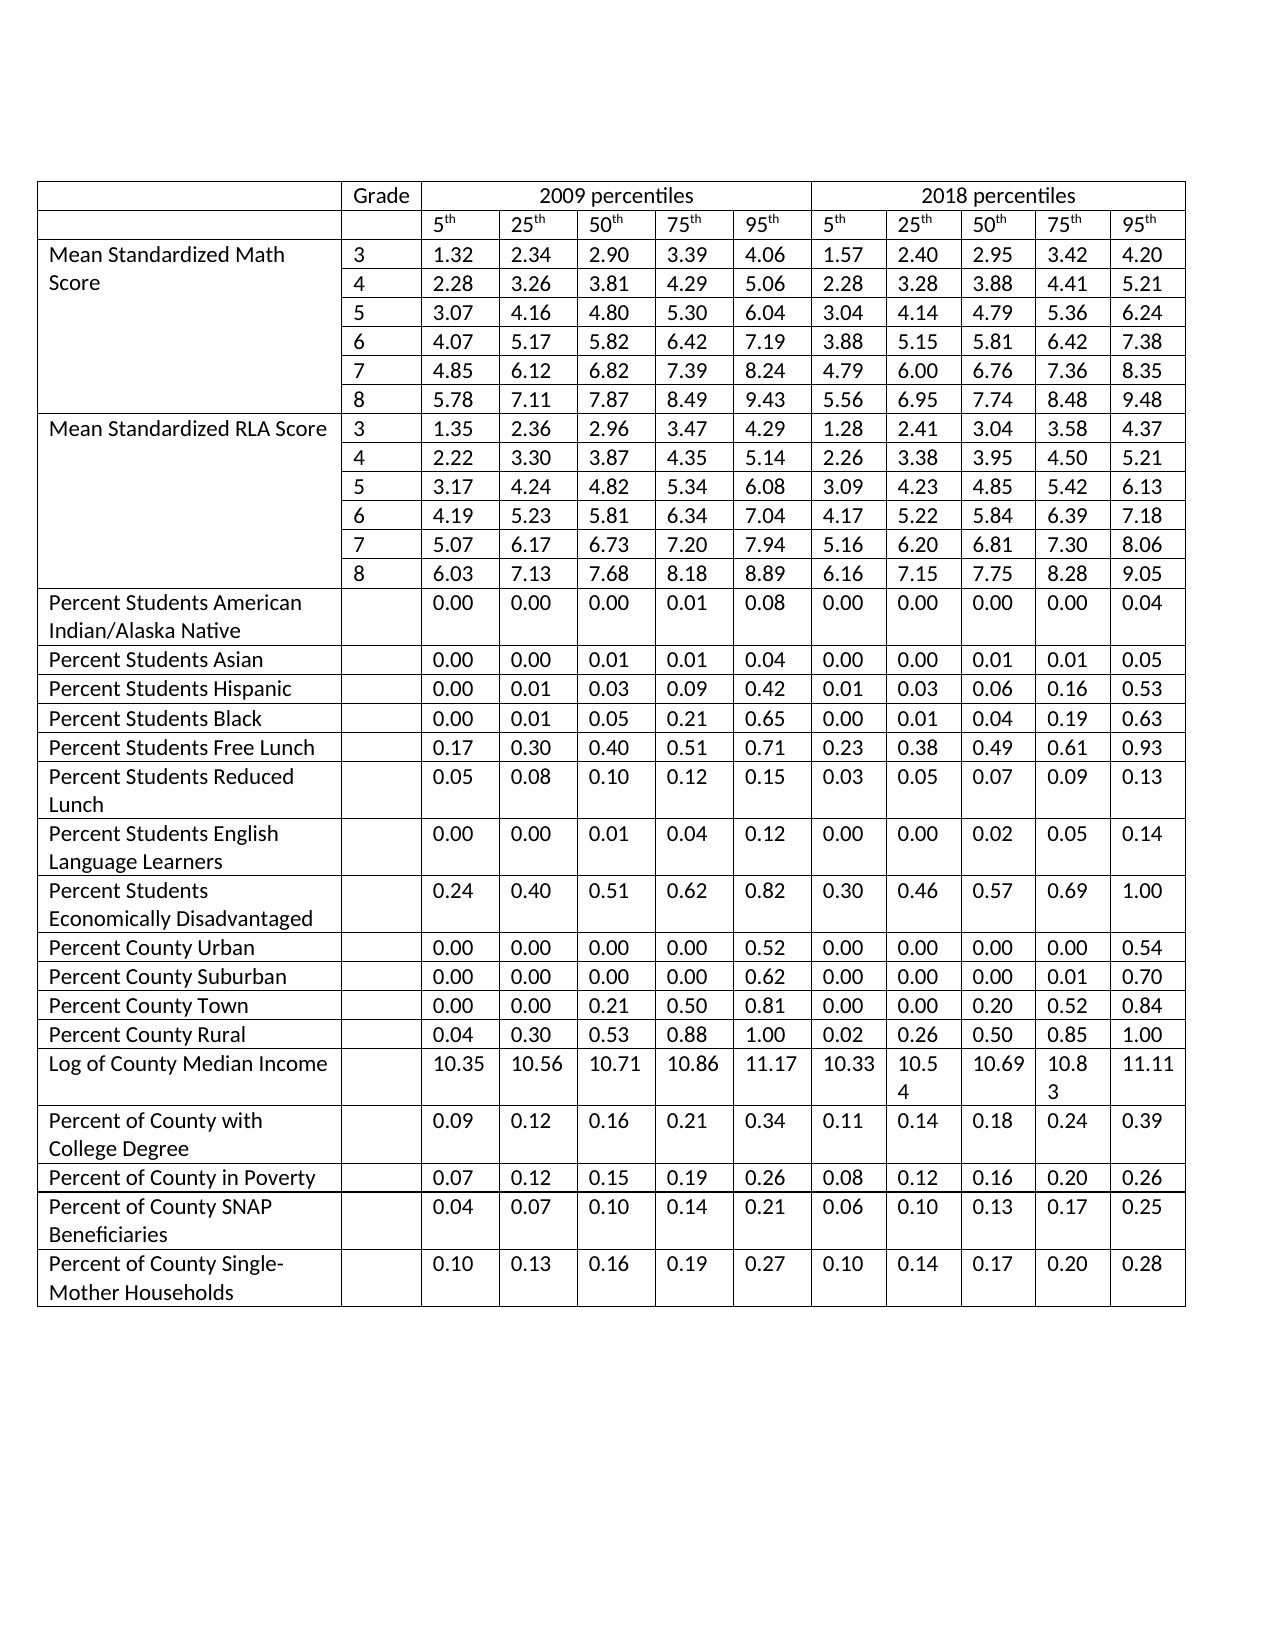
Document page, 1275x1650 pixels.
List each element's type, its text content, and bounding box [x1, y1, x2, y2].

table_cell 0.12 [500, 1164, 577, 1191]
table_cell 4 [342, 443, 421, 471]
table_cell 0.17 [962, 1250, 1035, 1306]
table_cell 6.04 [734, 298, 811, 326]
table_cell 0.00 [962, 589, 1035, 644]
table_cell 5.82 [578, 327, 655, 355]
table_cell 0.51 [656, 733, 733, 761]
table_header 2018 percentiles [812, 182, 1185, 209]
table_cell 6.73 [578, 530, 655, 558]
table_cell 7 [342, 530, 421, 558]
table_cell 0.50 [962, 1020, 1035, 1048]
table_cell 0.30 [500, 1020, 577, 1048]
table_cell 0.20 [1036, 1250, 1110, 1306]
table_cell 5.16 [812, 530, 886, 558]
table_cell 0.16 [578, 1106, 655, 1162]
table_cell 4.29 [734, 414, 811, 442]
table_cell 6.42 [656, 327, 733, 355]
table_cell 3.42 [1036, 240, 1110, 268]
table_cell 0.05 [422, 762, 499, 818]
table_cell 0.00 [1036, 933, 1110, 961]
table_cell Percent of County with College Degree [38, 1106, 341, 1162]
table_cell 7.94 [734, 530, 811, 558]
table_cell 4.17 [812, 501, 886, 529]
table_cell Percent County Suburban [38, 962, 341, 990]
table_cell [342, 962, 421, 990]
table_cell 0.00 [812, 589, 886, 644]
table_cell 0.52 [734, 933, 811, 961]
table_cell 0.03 [812, 762, 886, 818]
table_cell 0.14 [656, 1193, 733, 1248]
table_cell 0.28 [1111, 1250, 1185, 1306]
table_cell 0.10 [422, 1250, 499, 1306]
table_cell Percent of County in Poverty [38, 1164, 341, 1191]
table_cell 0.16 [1036, 675, 1110, 703]
table_cell 0.26 [887, 1020, 961, 1048]
table_cell [342, 762, 421, 818]
table_cell 0.11 [812, 1106, 886, 1162]
table_cell [342, 876, 421, 932]
table_cell 10.83 [1036, 1049, 1110, 1105]
table_cell 3.04 [962, 414, 1035, 442]
table_cell 75th [656, 211, 733, 239]
table_cell 0.19 [1036, 704, 1110, 732]
table_cell 6.08 [734, 472, 811, 500]
table_cell [342, 704, 421, 732]
table_cell 0.15 [734, 762, 811, 818]
table_cell [342, 819, 421, 875]
table_cell 9.48 [1111, 385, 1185, 413]
table_cell [342, 1106, 421, 1162]
table_cell [342, 1020, 421, 1048]
table_cell 4.35 [656, 443, 733, 471]
table_cell 5.81 [962, 327, 1035, 355]
table_cell 0.00 [887, 819, 961, 875]
table_cell 0.61 [1036, 733, 1110, 761]
table_cell 0.53 [578, 1020, 655, 1048]
table_cell 0.04 [734, 646, 811, 673]
table_cell 4.19 [422, 501, 499, 529]
table_cell 6.16 [812, 559, 886, 587]
table_cell 5.17 [500, 327, 577, 355]
table_cell 5.22 [887, 501, 961, 529]
table_cell 0.20 [962, 991, 1035, 1019]
table_cell 6.34 [656, 501, 733, 529]
table_cell 0.05 [887, 762, 961, 818]
table_cell [38, 211, 341, 239]
table_cell [342, 733, 421, 761]
table_cell 0.07 [962, 762, 1035, 818]
table_cell 6.95 [887, 385, 961, 413]
table_cell 0.19 [656, 1250, 733, 1306]
table_cell 0.12 [500, 1106, 577, 1162]
table_cell 0.01 [812, 675, 886, 703]
table_cell 4.06 [734, 240, 811, 268]
table_cell 7.04 [734, 501, 811, 529]
table_cell 0.65 [734, 704, 811, 732]
table_cell 10.69 [962, 1049, 1035, 1105]
table_cell 7.38 [1111, 327, 1185, 355]
table_cell 0.01 [578, 646, 655, 673]
table_cell 0.46 [887, 876, 961, 932]
table_cell Log of County Median Income [38, 1049, 341, 1105]
table_cell 0.04 [1111, 589, 1185, 644]
table_cell 4.50 [1036, 443, 1110, 471]
table_cell 0.49 [962, 733, 1035, 761]
table_cell 5 [342, 472, 421, 500]
table_cell 1.57 [812, 240, 886, 268]
table_cell 8 [342, 559, 421, 587]
table_cell 0.00 [422, 819, 499, 875]
table_cell 2.28 [812, 269, 886, 297]
table_cell Percent County Urban [38, 933, 341, 961]
table_cell 0.70 [1111, 962, 1185, 990]
table_cell 8.18 [656, 559, 733, 587]
table_cell 2.22 [422, 443, 499, 471]
table_cell 8.35 [1111, 356, 1185, 384]
table_cell 0.09 [1036, 762, 1110, 818]
table_cell 0.85 [1036, 1020, 1110, 1048]
table_cell 0.50 [656, 991, 733, 1019]
table_cell Percent County Town [38, 991, 341, 1019]
table_cell 0.01 [500, 675, 577, 703]
table_cell 0.10 [887, 1193, 961, 1248]
table_cell 6.12 [500, 356, 577, 384]
table_cell 0.17 [1036, 1193, 1110, 1248]
table_cell 0.00 [422, 933, 499, 961]
table_cell [342, 589, 421, 644]
table_cell 0.01 [962, 646, 1035, 673]
table_cell 0.54 [1111, 933, 1185, 961]
table_cell 5.56 [812, 385, 886, 413]
table_cell 0.42 [734, 675, 811, 703]
table_cell 0.12 [887, 1164, 961, 1191]
table_cell 0.62 [656, 876, 733, 932]
table_cell 0.27 [734, 1250, 811, 1306]
table_cell 0.14 [887, 1250, 961, 1306]
table_cell 0.16 [578, 1250, 655, 1306]
table_cell 0.01 [500, 704, 577, 732]
table_cell 0.01 [887, 704, 961, 732]
table_cell Percent Students American Indian/Alaska Native [38, 589, 341, 644]
table_cell 4.79 [812, 356, 886, 384]
table_cell 3.09 [812, 472, 886, 500]
table_cell 10.71 [578, 1049, 655, 1105]
table_cell 4.07 [422, 327, 499, 355]
table_cell Percent of County SNAP Beneficiaries [38, 1193, 341, 1248]
table_cell 7.20 [656, 530, 733, 558]
table_cell 4.16 [500, 298, 577, 326]
table_cell 0.38 [887, 733, 961, 761]
table_cell 0.93 [1111, 733, 1185, 761]
table_cell 0.05 [1111, 646, 1185, 673]
table_cell 7.87 [578, 385, 655, 413]
table_cell 3.81 [578, 269, 655, 297]
table_cell 0.00 [812, 819, 886, 875]
table_cell 3.17 [422, 472, 499, 500]
table_cell 25th [887, 211, 961, 239]
table_cell 5.14 [734, 443, 811, 471]
table_cell 0.82 [734, 876, 811, 932]
table_cell 0.24 [422, 876, 499, 932]
table_cell 5.15 [887, 327, 961, 355]
table_cell 5 [342, 298, 421, 326]
table_cell 0.00 [422, 991, 499, 1019]
table_cell 0.01 [656, 589, 733, 644]
table_cell 0.00 [422, 704, 499, 732]
table_cell 0.16 [962, 1164, 1035, 1191]
table_cell 6.20 [887, 530, 961, 558]
table_cell 0.21 [656, 704, 733, 732]
table_cell 0.01 [1036, 962, 1110, 990]
table_cell 0.10 [578, 1193, 655, 1248]
table_cell 7.68 [578, 559, 655, 587]
table_cell 0.06 [812, 1193, 886, 1248]
table_cell 1.00 [1111, 1020, 1185, 1048]
table_cell 0.05 [1036, 819, 1110, 875]
table_cell 0.17 [422, 733, 499, 761]
table_cell 7.39 [656, 356, 733, 384]
table_cell 7.18 [1111, 501, 1185, 529]
table_cell 0.19 [656, 1164, 733, 1191]
table_cell 0.03 [887, 675, 961, 703]
table_cell 0.69 [1036, 876, 1110, 932]
table_cell 2.26 [812, 443, 886, 471]
table_cell 0.00 [962, 962, 1035, 990]
table_header Grade [342, 182, 421, 209]
table_cell 10.56 [500, 1049, 577, 1105]
table_cell 0.00 [887, 646, 961, 673]
table_cell 0.30 [812, 876, 886, 932]
table_cell 0.21 [734, 1193, 811, 1248]
table_cell 0.00 [812, 962, 886, 990]
table_cell 0.03 [578, 675, 655, 703]
table_cell 0.13 [500, 1250, 577, 1306]
table_cell 0.26 [734, 1164, 811, 1191]
table_cell 0.81 [734, 991, 811, 1019]
table_cell 2.90 [578, 240, 655, 268]
table_cell 4.29 [656, 269, 733, 297]
table_cell 6.39 [1036, 501, 1110, 529]
table_cell Percent Students Economically Disadvantaged [38, 876, 341, 932]
table_cell 0.04 [422, 1020, 499, 1048]
table_cell 3 [342, 240, 421, 268]
table_cell 0.00 [500, 962, 577, 990]
table_cell 0.00 [500, 646, 577, 673]
table_cell 4.14 [887, 298, 961, 326]
table_cell 4.85 [422, 356, 499, 384]
table_cell 0.39 [1111, 1106, 1185, 1162]
table_cell 95th [1111, 211, 1185, 239]
table_cell 5.21 [1111, 269, 1185, 297]
table_cell 0.00 [500, 589, 577, 644]
table_cell 7 [342, 356, 421, 384]
table_cell 5.06 [734, 269, 811, 297]
table_cell 0.63 [1111, 704, 1185, 732]
table_cell 0.40 [500, 876, 577, 932]
table_cell 0.00 [962, 933, 1035, 961]
table_cell 0.14 [1111, 819, 1185, 875]
table_cell 6.76 [962, 356, 1035, 384]
table_cell Percent of County Single-Mother Households [38, 1250, 341, 1306]
table_cell 4.80 [578, 298, 655, 326]
table_cell 0.15 [578, 1164, 655, 1191]
table_cell 3.07 [422, 298, 499, 326]
table_cell 0.06 [962, 675, 1035, 703]
table_cell 0.00 [887, 933, 961, 961]
table_cell 0.10 [812, 1250, 886, 1306]
table_header 2009 percentiles [422, 182, 811, 209]
table_cell 6.24 [1111, 298, 1185, 326]
table_cell 10.54 [887, 1049, 961, 1105]
table_cell 0.00 [422, 675, 499, 703]
table_cell 8.28 [1036, 559, 1110, 587]
table_cell 50th [578, 211, 655, 239]
table_cell 2.41 [887, 414, 961, 442]
table_cell 0.12 [734, 819, 811, 875]
table_header [38, 182, 341, 209]
table_cell 4.23 [887, 472, 961, 500]
table_cell 6.03 [422, 559, 499, 587]
table_cell 5.34 [656, 472, 733, 500]
table_cell 0.04 [656, 819, 733, 875]
table_cell 7.36 [1036, 356, 1110, 384]
table_cell 0.40 [578, 733, 655, 761]
table_cell 4.24 [500, 472, 577, 500]
table_cell 0.00 [812, 991, 886, 1019]
table_cell [342, 1193, 421, 1248]
table_cell [342, 991, 421, 1019]
table_cell 2.36 [500, 414, 577, 442]
table_cell 0.51 [578, 876, 655, 932]
table_cell 0.00 [1036, 589, 1110, 644]
table_cell 3.47 [656, 414, 733, 442]
table_cell 3.87 [578, 443, 655, 471]
table_cell 3.39 [656, 240, 733, 268]
table_cell 0.02 [962, 819, 1035, 875]
table_cell 7.13 [500, 559, 577, 587]
table_cell 5.30 [656, 298, 733, 326]
table_cell Percent Students Black [38, 704, 341, 732]
table_cell 0.52 [1036, 991, 1110, 1019]
table_cell 5.21 [1111, 443, 1185, 471]
table_cell 8.48 [1036, 385, 1110, 413]
table_cell 4.85 [962, 472, 1035, 500]
table_cell 4.20 [1111, 240, 1185, 268]
table_cell 5.78 [422, 385, 499, 413]
table_cell 5th [812, 211, 886, 239]
table_cell 0.00 [887, 589, 961, 644]
table_cell 8.24 [734, 356, 811, 384]
table_cell 2.40 [887, 240, 961, 268]
table_cell 1.00 [1111, 876, 1185, 932]
table_cell Percent Students Reduced Lunch [38, 762, 341, 818]
table_cell 0.57 [962, 876, 1035, 932]
table_cell 0.05 [578, 704, 655, 732]
table_cell 0.13 [962, 1193, 1035, 1248]
table_cell 4.79 [962, 298, 1035, 326]
table_cell 25th [500, 211, 577, 239]
table_cell 0.04 [962, 704, 1035, 732]
table_cell 0.00 [656, 933, 733, 961]
table_cell 5.42 [1036, 472, 1110, 500]
table_cell 6.17 [500, 530, 577, 558]
table_cell 4 [342, 269, 421, 297]
table_cell 8.49 [656, 385, 733, 413]
table_cell 0.53 [1111, 675, 1185, 703]
table_cell 5th [422, 211, 499, 239]
table_cell 0.00 [812, 704, 886, 732]
table_cell 1.32 [422, 240, 499, 268]
table_cell Percent Students English Language Learners [38, 819, 341, 875]
table_cell 0.08 [500, 762, 577, 818]
table_cell 0.14 [887, 1106, 961, 1162]
table_cell 0.08 [812, 1164, 886, 1191]
table_cell 3.88 [812, 327, 886, 355]
table_cell 0.24 [1036, 1106, 1110, 1162]
table_cell 0.00 [887, 962, 961, 990]
table_cell 2.95 [962, 240, 1035, 268]
table_cell 7.11 [500, 385, 577, 413]
table_cell 1.28 [812, 414, 886, 442]
table_cell 0.01 [1036, 646, 1110, 673]
table_cell 2.96 [578, 414, 655, 442]
table_cell 0.02 [812, 1020, 886, 1048]
table_cell 0.00 [422, 962, 499, 990]
table_cell [342, 933, 421, 961]
table_cell 7.19 [734, 327, 811, 355]
table_cell 0.01 [578, 819, 655, 875]
table_cell 0.23 [812, 733, 886, 761]
table_cell 7.30 [1036, 530, 1110, 558]
table_cell 0.62 [734, 962, 811, 990]
table_cell 3.28 [887, 269, 961, 297]
table_cell 0.88 [656, 1020, 733, 1048]
table_cell [342, 211, 421, 239]
table_cell 0.30 [500, 733, 577, 761]
table_cell [342, 675, 421, 703]
table_cell 0.00 [578, 962, 655, 990]
table_cell 6.00 [887, 356, 961, 384]
table_cell 0.08 [734, 589, 811, 644]
table_cell Percent County Rural [38, 1020, 341, 1048]
table_cell 0.00 [812, 646, 886, 673]
table_cell 0.84 [1111, 991, 1185, 1019]
table_cell 3.30 [500, 443, 577, 471]
table_cell 4.82 [578, 472, 655, 500]
table_cell 6.42 [1036, 327, 1110, 355]
table_cell 0.00 [578, 933, 655, 961]
table_cell 0.25 [1111, 1193, 1185, 1248]
table_cell 1.00 [734, 1020, 811, 1048]
table_cell 7.15 [887, 559, 961, 587]
table_cell 5.07 [422, 530, 499, 558]
table_cell 0.00 [422, 589, 499, 644]
table_cell 6 [342, 327, 421, 355]
table_cell 4.41 [1036, 269, 1110, 297]
table_cell 0.09 [422, 1106, 499, 1162]
table_cell 11.11 [1111, 1049, 1185, 1105]
table_cell 0.20 [1036, 1164, 1110, 1191]
table_cell 0.21 [578, 991, 655, 1019]
table_cell 0.00 [500, 819, 577, 875]
table_cell 0.07 [422, 1164, 499, 1191]
table_cell 0.71 [734, 733, 811, 761]
table_cell 5.81 [578, 501, 655, 529]
table_cell 0.12 [656, 762, 733, 818]
table_cell 9.43 [734, 385, 811, 413]
table_cell 3.95 [962, 443, 1035, 471]
table_cell 9.05 [1111, 559, 1185, 587]
table_cell 8 [342, 385, 421, 413]
table_cell 0.13 [1111, 762, 1185, 818]
table_cell 95th [734, 211, 811, 239]
table_cell 8.06 [1111, 530, 1185, 558]
table_cell 50th [962, 211, 1035, 239]
table_cell 0.18 [962, 1106, 1035, 1162]
table_cell 0.10 [578, 762, 655, 818]
table_cell 3.88 [962, 269, 1035, 297]
table_cell Mean Standardized RLA Score [38, 414, 341, 587]
table_cell 0.00 [500, 991, 577, 1019]
table_cell Percent Students Asian [38, 646, 341, 673]
table_cell 0.00 [656, 962, 733, 990]
table_cell 10.86 [656, 1049, 733, 1105]
table_cell [342, 1250, 421, 1306]
table_cell [342, 1049, 421, 1105]
table_cell Percent Students Free Lunch [38, 733, 341, 761]
table_cell 0.00 [812, 933, 886, 961]
table_cell 0.00 [578, 589, 655, 644]
table_cell 0.09 [656, 675, 733, 703]
table_cell 3.38 [887, 443, 961, 471]
table_cell 6.13 [1111, 472, 1185, 500]
table_cell 6 [342, 501, 421, 529]
table_cell 0.34 [734, 1106, 811, 1162]
table_cell 0.01 [656, 646, 733, 673]
table_cell 75th [1036, 211, 1110, 239]
table_cell 10.35 [422, 1049, 499, 1105]
table_cell 4.37 [1111, 414, 1185, 442]
table_cell 11.17 [734, 1049, 811, 1105]
table_cell 10.33 [812, 1049, 886, 1105]
table_cell 5.36 [1036, 298, 1110, 326]
table_cell 0.07 [500, 1193, 577, 1248]
table_cell 0.00 [500, 933, 577, 961]
table_cell 7.74 [962, 385, 1035, 413]
table_cell 7.75 [962, 559, 1035, 587]
table_cell 6.81 [962, 530, 1035, 558]
table_cell Mean Standardized Math Score [38, 240, 341, 413]
table_cell [342, 646, 421, 673]
table_cell 3.58 [1036, 414, 1110, 442]
table_cell 1.35 [422, 414, 499, 442]
table_cell 0.26 [1111, 1164, 1185, 1191]
table_cell [342, 1164, 421, 1191]
table_cell 0.00 [422, 646, 499, 673]
table_cell 0.21 [656, 1106, 733, 1162]
table_cell 3.04 [812, 298, 886, 326]
table_cell 2.28 [422, 269, 499, 297]
table_cell 0.04 [422, 1193, 499, 1248]
table_cell 6.82 [578, 356, 655, 384]
table_cell 5.84 [962, 501, 1035, 529]
table_cell 2.34 [500, 240, 577, 268]
table_cell 3.26 [500, 269, 577, 297]
table_cell 8.89 [734, 559, 811, 587]
table_cell 0.00 [887, 991, 961, 1019]
table_cell 5.23 [500, 501, 577, 529]
table_cell Percent Students Hispanic [38, 675, 341, 703]
table_cell 3 [342, 414, 421, 442]
